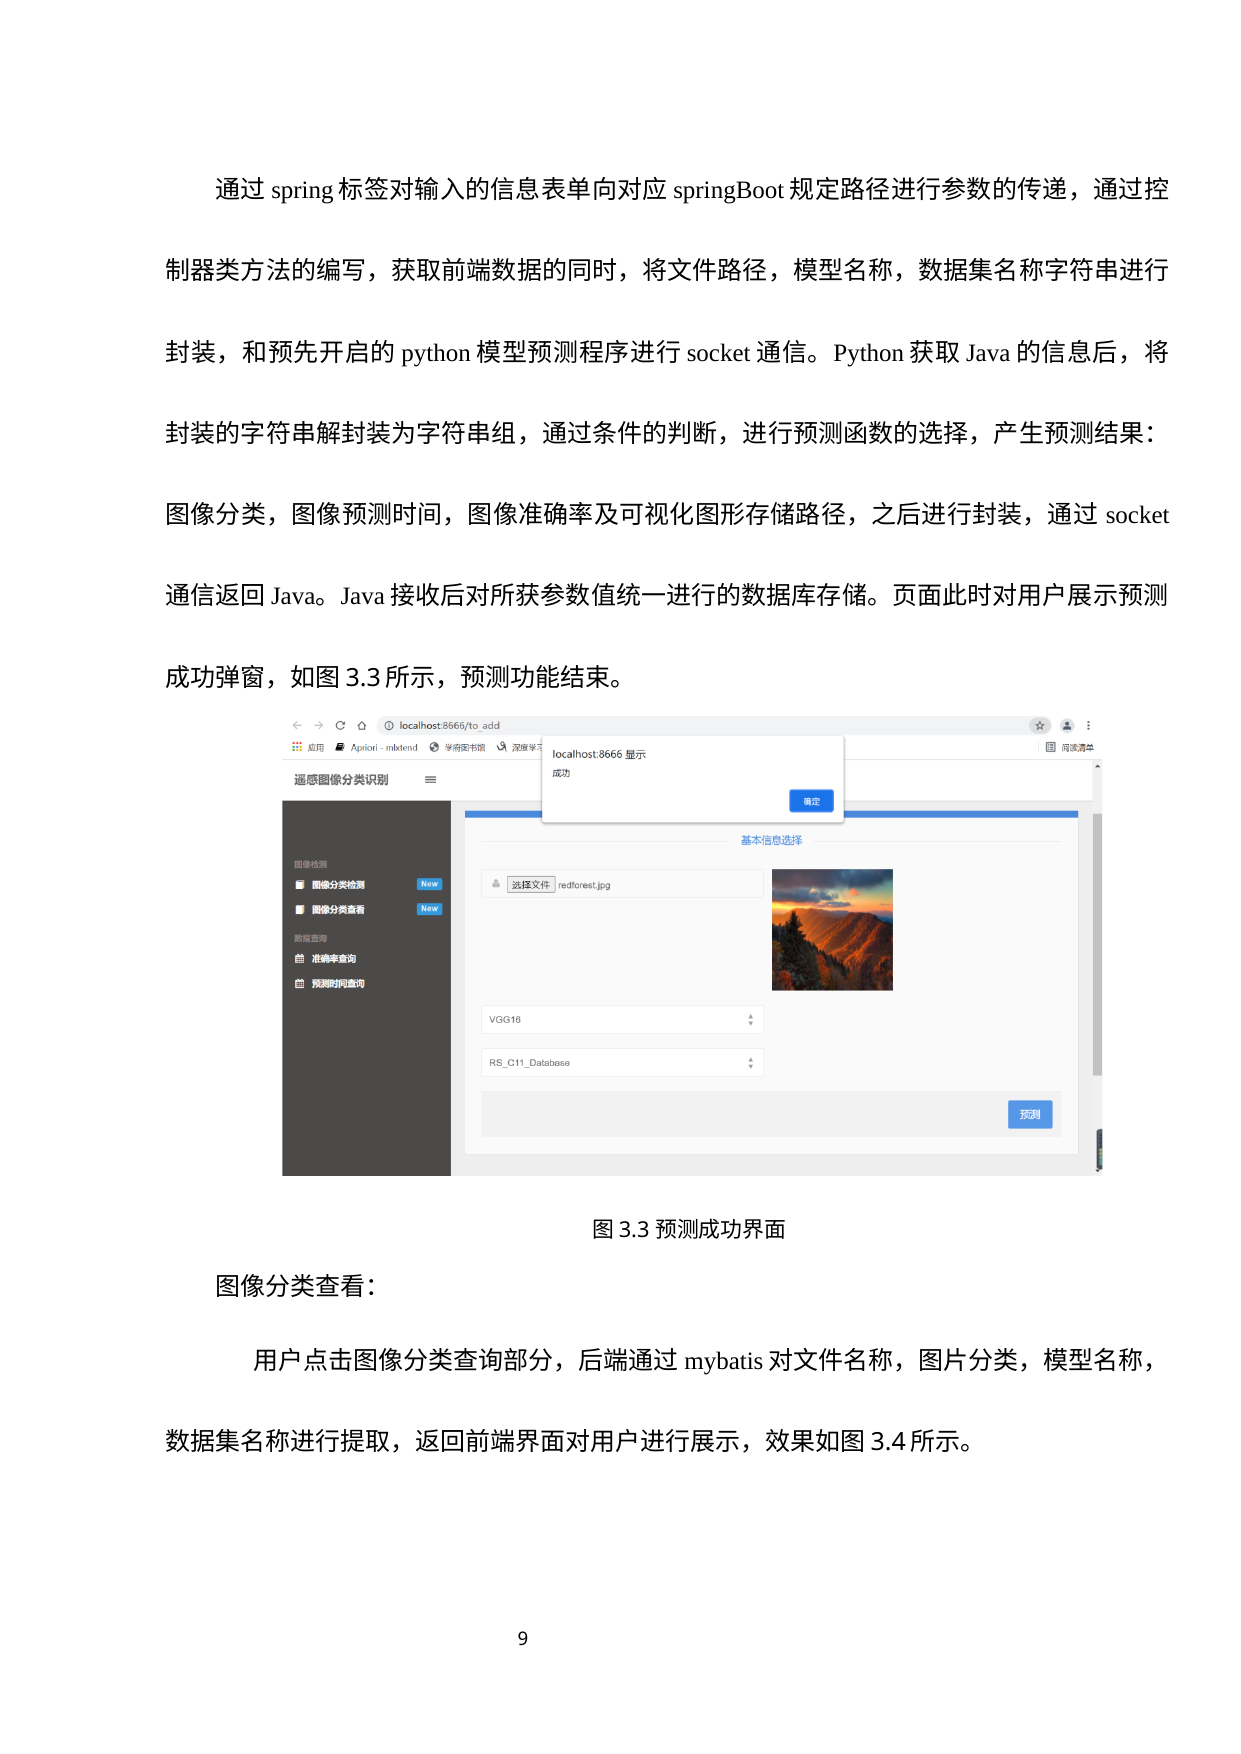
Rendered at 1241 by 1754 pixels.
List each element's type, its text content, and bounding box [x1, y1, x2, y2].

picture [282, 716, 1103, 1176]
text 图3.3 预测成功界面 [165, 1212, 1169, 1244]
text 通过spring标签对输入的信息表单向对应springBoot规定路径进行参数的传递，通过控制器类方法的编写，获取前端数据的同时，将文件路径，模型名称，数据集名称字符串进行封装，和预先开启的python模型预测程序进行socket通信。Python获取Java的信息后，将封装的字符串解封装为字符串组，通过条件的判断，进行预测函数的选择，产生预测结果：图像分类，图像预测时间，图像准确率及可视化图形存储路径，之后进行封装，通过socket通信返回Java。Java接收后对所获参数值统一进行的数据库存储。页面此时对用户展示预测成功弹窗，如图3.3所示，预测功能结束。 [165, 155, 1169, 708]
text 图像分类查看： [165, 1252, 1169, 1317]
text 用户点击图像分类查询部分，后端通过mybatis对文件名称，图片分类，模型名称，数据集名称进行提取，返回前端界面对用户进行展示，效果如图3.4所示。 [165, 1326, 1169, 1472]
